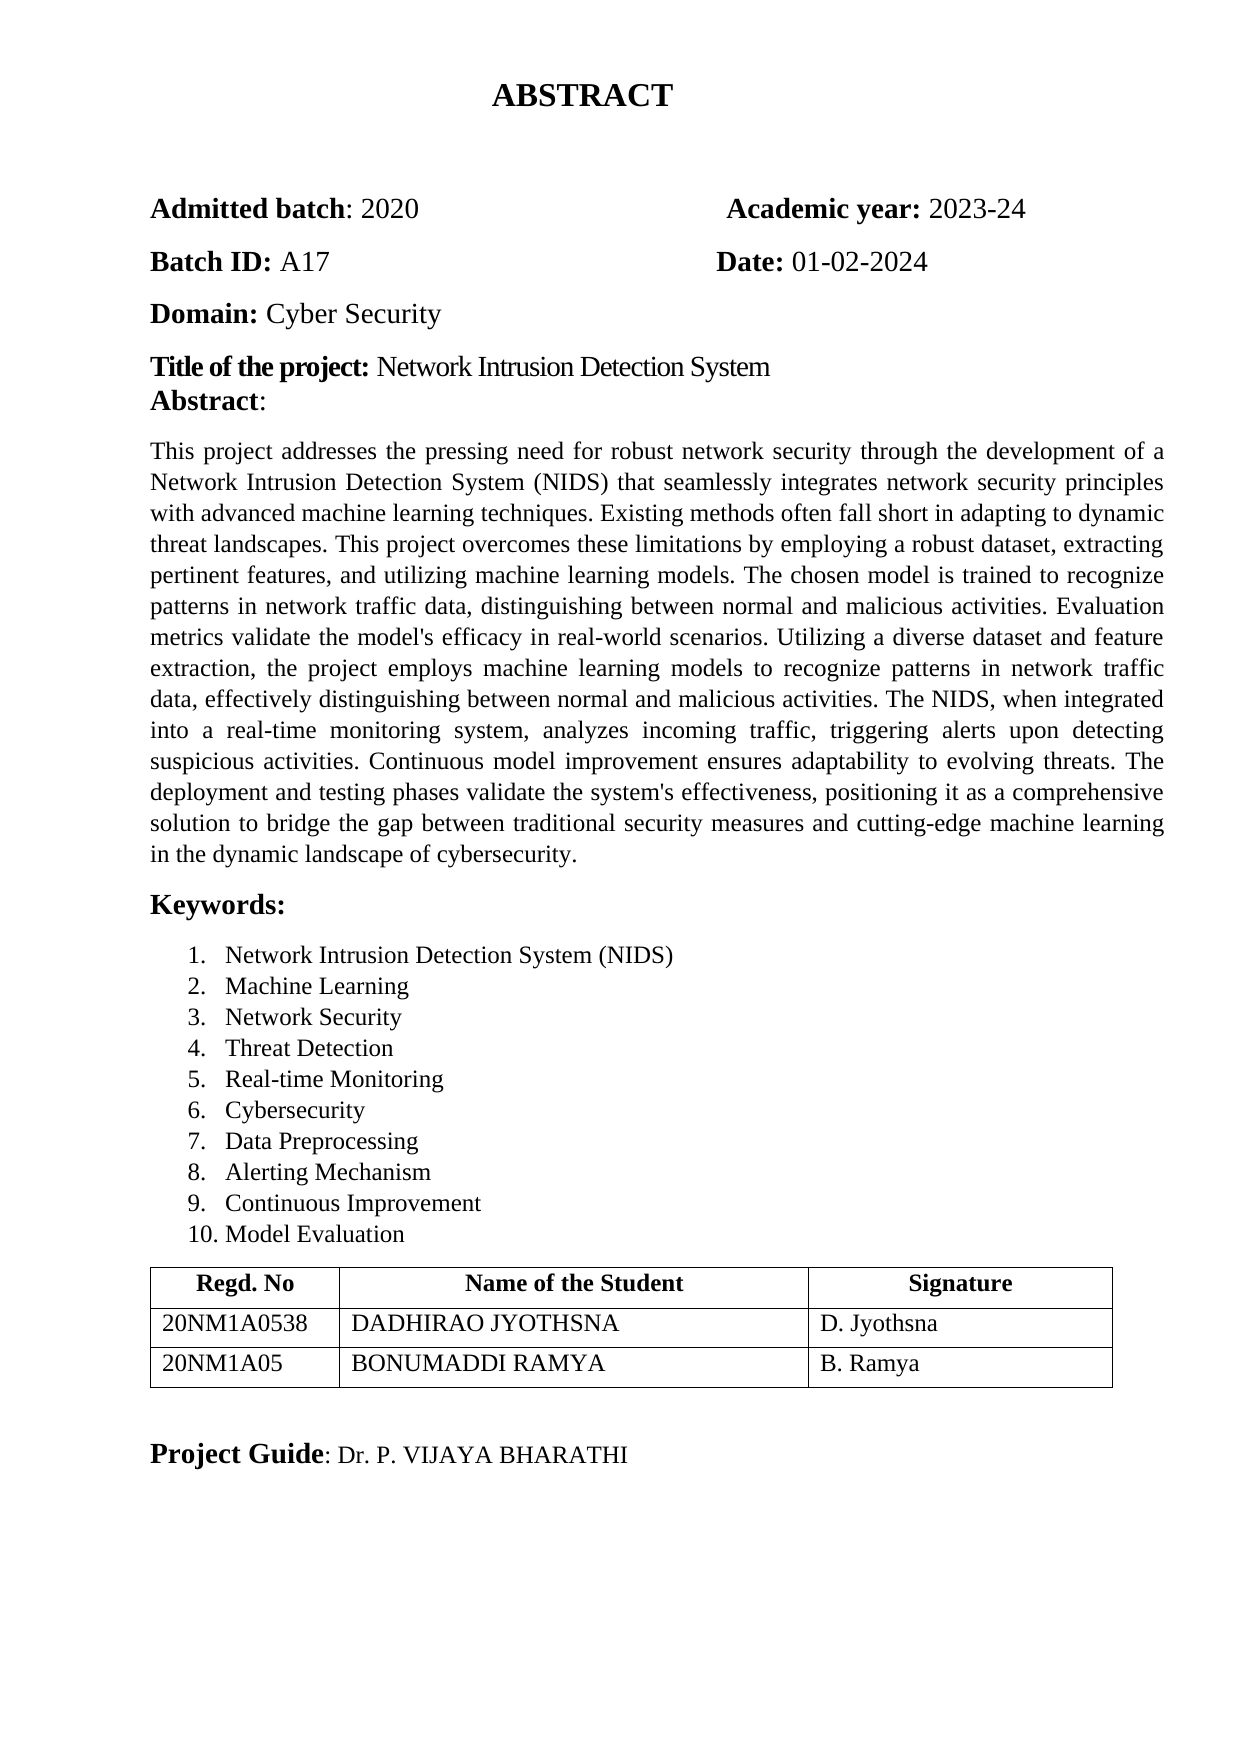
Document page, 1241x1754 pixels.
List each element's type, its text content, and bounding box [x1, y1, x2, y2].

table_header Regd. No [151, 1268, 339, 1307]
table_cell D. Jyothsna [809, 1309, 1112, 1347]
text Admitted batch: 2020 Academic year: 2023-24 [150, 191, 1165, 224]
table_cell 20NM1A0538 [151, 1309, 339, 1347]
list Network Intrusion Detection System (NIDS) [187, 940, 1165, 969]
table_header Signature [809, 1268, 1112, 1307]
text This project addresses the pressing need for robust network security through the development of a Network Intrusion Detection System (NIDS) that seamlessly integrates network security principles with advanced machine learning techniques. Existing methods often fall short in adapting to dynamic threat landscapes. This project overcomes these limitations by employing a robust dataset, extracting pertinent features, and utilizing machine learning models. The chosen model is trained to recognize patterns in network traffic data, distinguishing between normal and malicious activities. Evaluation metrics validate the model's efficacy in real-world scenarios. Utilizing a diverse dataset and feature extraction, the project employs machine learning models to recognize patterns in network traffic data, effectively distinguishing between normal and malicious activities. The NIDS, when integrated into a real-time monitoring system, analyzes incoming traffic, triggering alerts upon detecting suspicious activities. Continuous model improvement ensures adaptability to evolving threats. The deployment and testing phases validate the system's effectiveness, positioning it as a comprehensive solution to bridge the gap between traditional security measures and cutting-edge machine learning in the dynamic landscape of cybersecurity. [150, 436, 1165, 868]
list Threat Detection [187, 1033, 1165, 1062]
table_cell 20NM1A05 [151, 1348, 339, 1387]
text ABSTRACT [150, 75, 1165, 113]
table_cell DADHIRAO JYOTHSNA [340, 1309, 808, 1347]
text Abstract: [150, 383, 1165, 417]
table_header Name of the Student [340, 1268, 808, 1307]
table_cell BONUMADDI RAMYA [340, 1348, 808, 1387]
text Batch ID: A17 Date: 01-02-2024 [150, 244, 1165, 277]
text Project Guide: Dr. P. VIJAYA BHARATHI [150, 1436, 1165, 1469]
list Data Preprocessing [187, 1126, 1165, 1155]
list Cybersecurity [187, 1095, 1165, 1124]
list Continuous Improvement [187, 1188, 1165, 1217]
list Network Security [187, 1002, 1165, 1031]
table_cell B. Ramya [809, 1348, 1112, 1387]
title Title of the project: Network Intrusion Detection System [150, 349, 1165, 383]
list Model Evaluation [187, 1219, 1165, 1248]
text Keywords: [150, 887, 1165, 921]
text Domain: Cyber Security [150, 297, 1165, 330]
list Real-time Monitoring [187, 1064, 1165, 1093]
list Machine Learning [187, 971, 1165, 1000]
list Alerting Mechanism [187, 1157, 1165, 1186]
